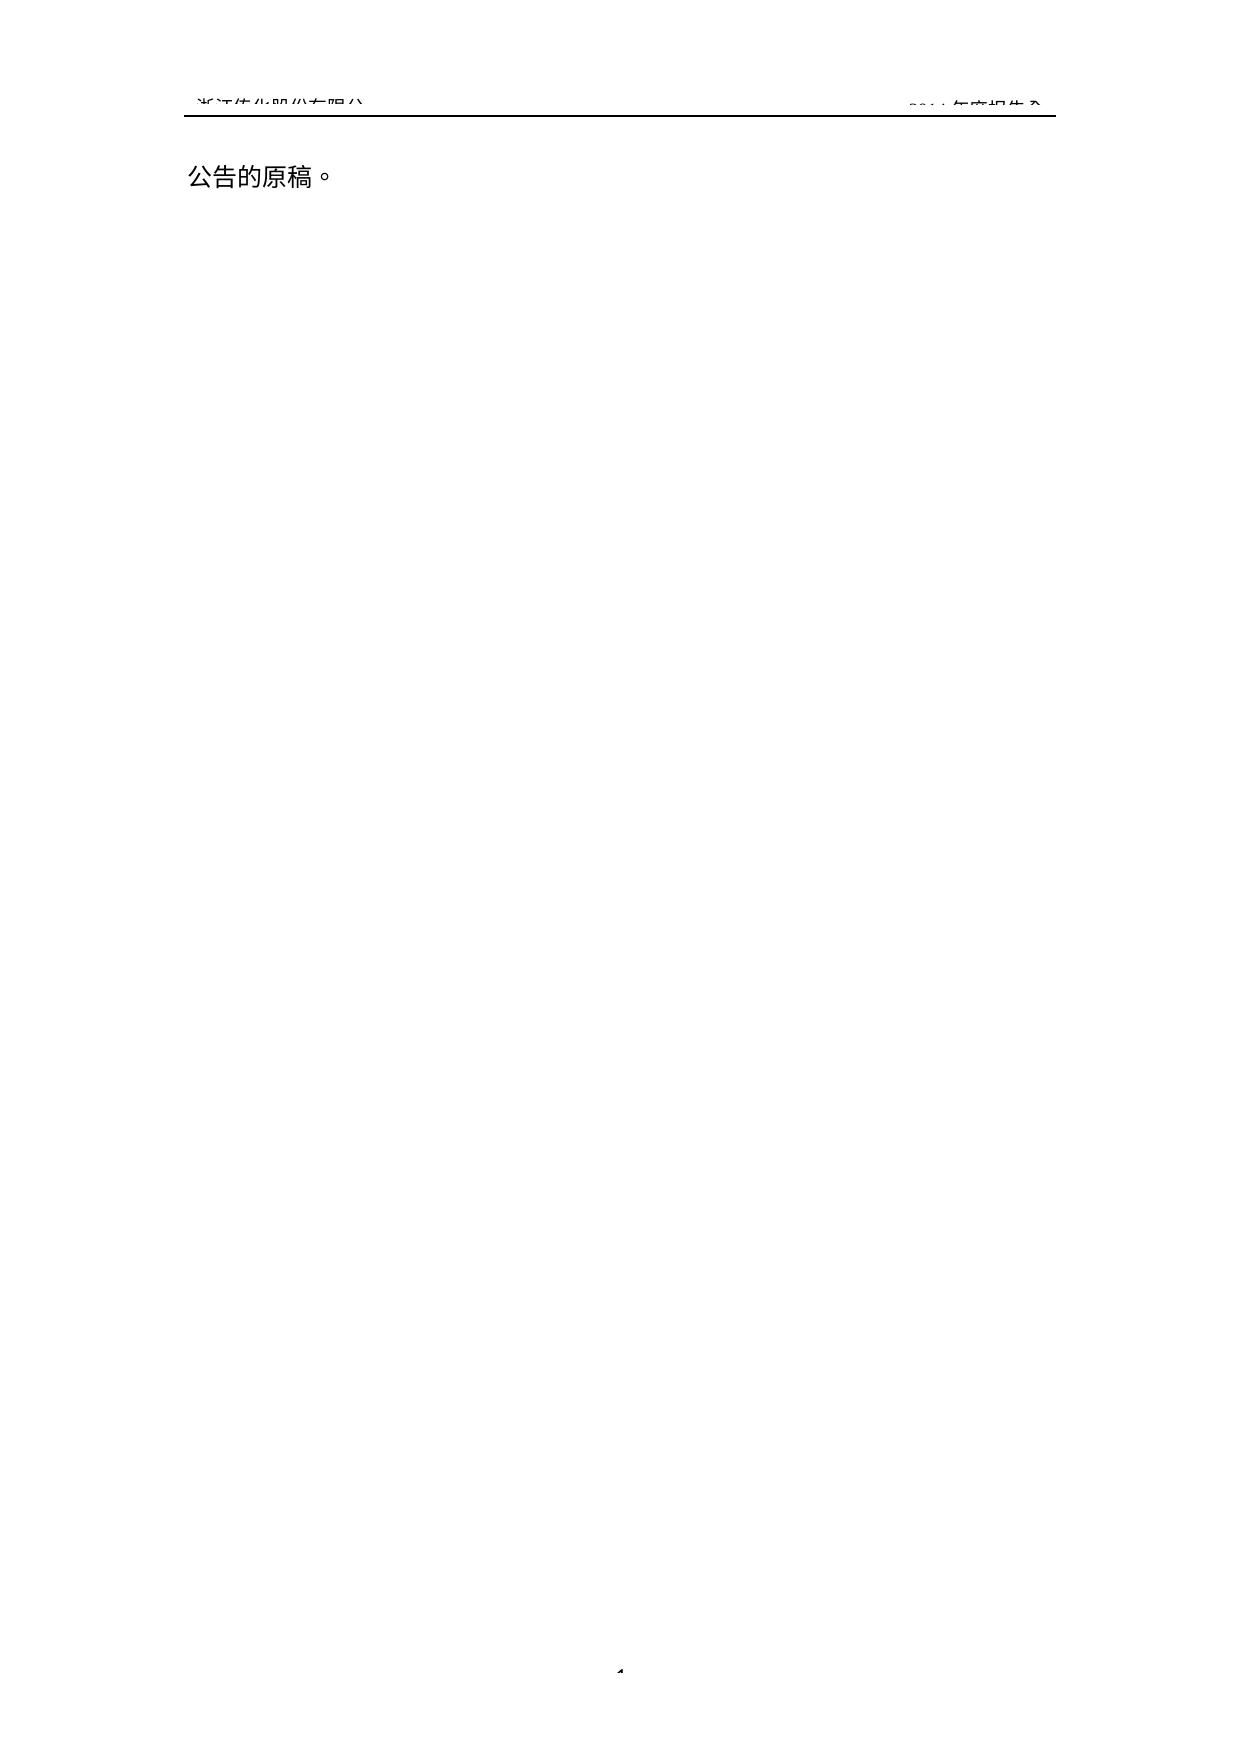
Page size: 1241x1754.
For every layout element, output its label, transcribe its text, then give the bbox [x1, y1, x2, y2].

text 公告的原稿。 [187, 159, 1069, 194]
